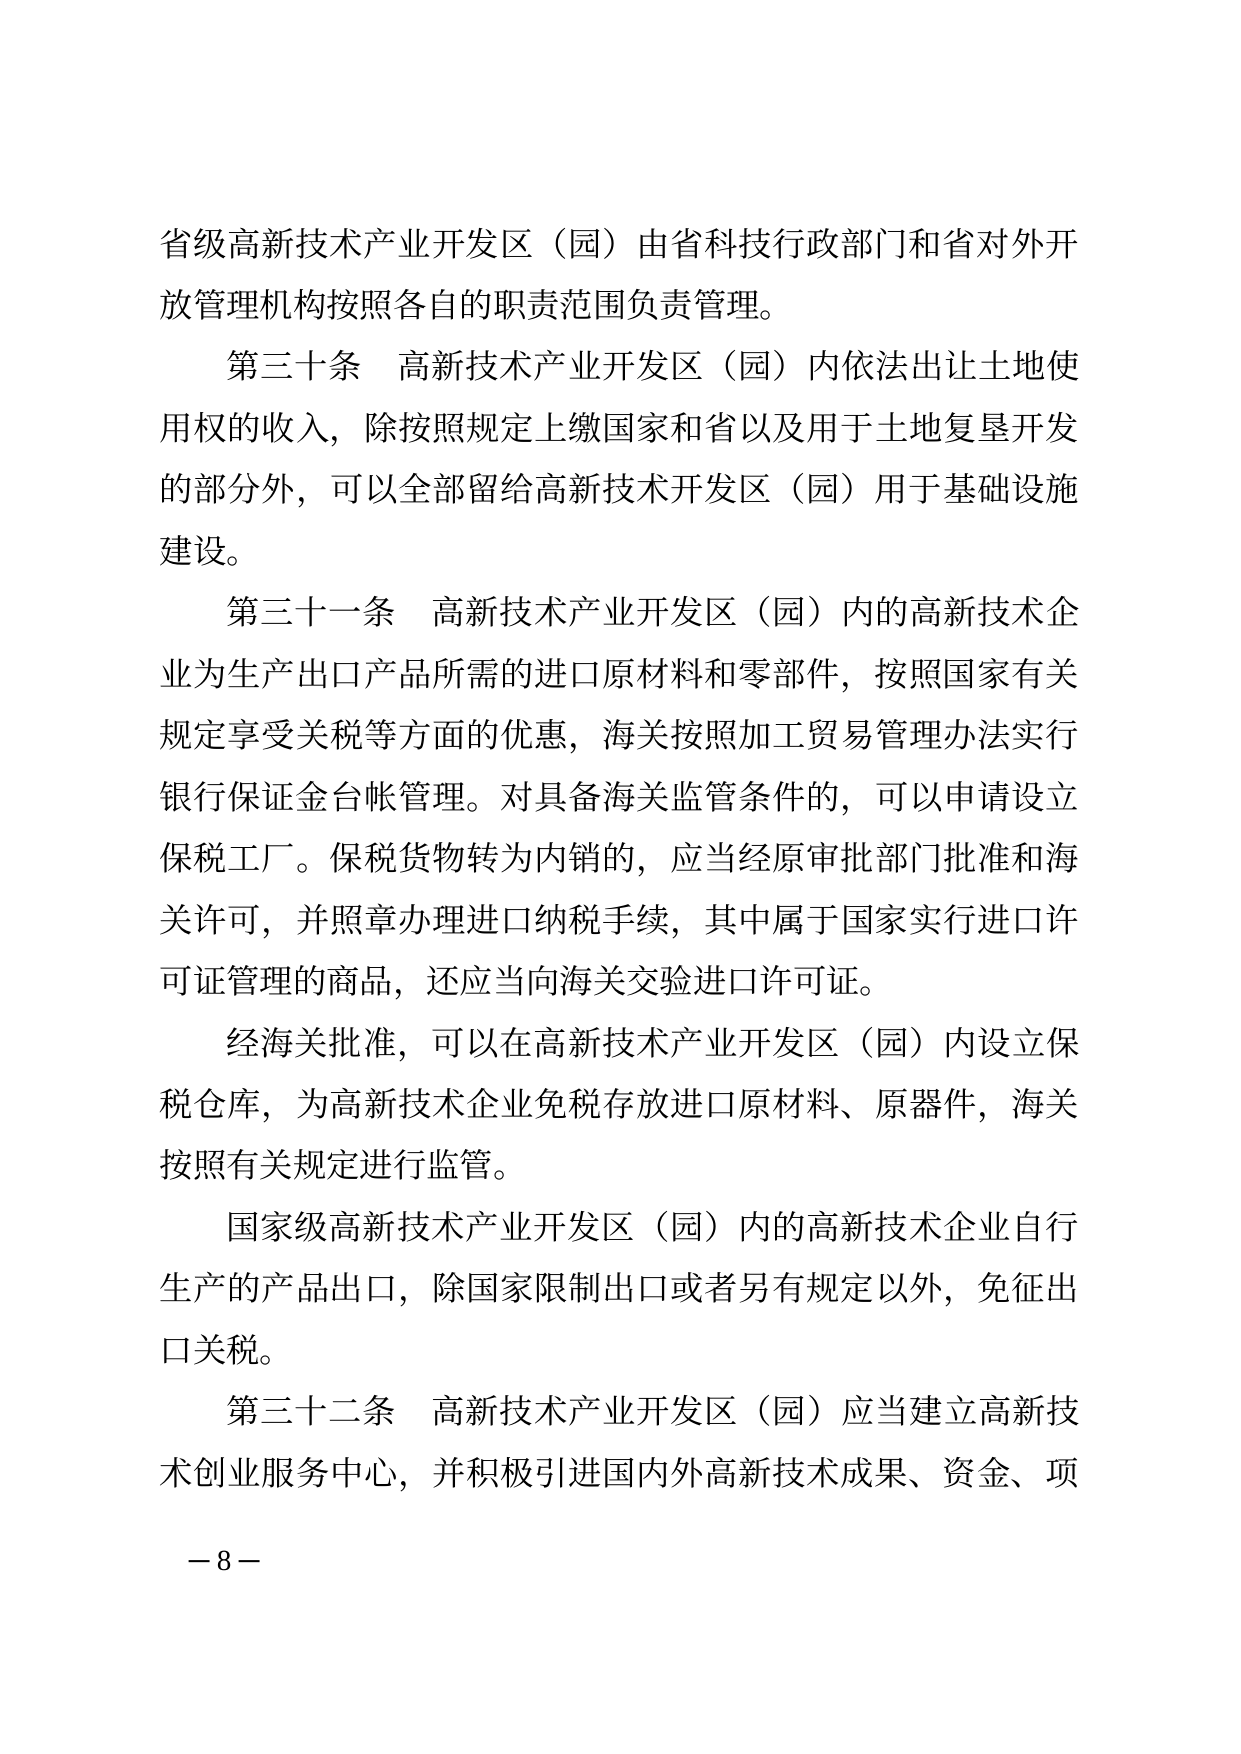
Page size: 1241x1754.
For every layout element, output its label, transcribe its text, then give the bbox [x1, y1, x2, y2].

text 第三十条 高新技术产业开发区（园）内依法出让土地使用权的收入，除按照规定上缴国家和省以及用于土地复垦开发的部分外，可以全部留给高新技术开发区（园）用于基础设施建设。 [159, 330, 1081, 576]
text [159, 1374, 1081, 1497]
text 第三十一条 高新技术产业开发区（园）内的高新技术企业为生产出口产品所需的进口原材料和零部件，按照国家有关规定享受关税等方面的优惠，海关按照加工贸易管理办法实行银行保证金台帐管理。对具备海关监管条件的，可以申请设立保税工厂。保税货物转为内销的，应当经原审批部门批准和海关许可，并照章办理进口纳税手续，其中属于国家实行进口许可证管理的商品，还应当向海关交验进口许可证。 [159, 576, 1081, 1006]
text 国家级高新技术产业开发区（园）内的高新技术企业自行生产的产品出口，除国家限制出口或者另有规定以外，免征出口关税。 [159, 1190, 1081, 1374]
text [159, 207, 1081, 330]
text 经海关批准，可以在高新技术产业开发区（园）内设立保税仓库，为高新技术企业免税存放进口原材料、原器件，海关按照有关规定进行监管。 [159, 1006, 1081, 1190]
